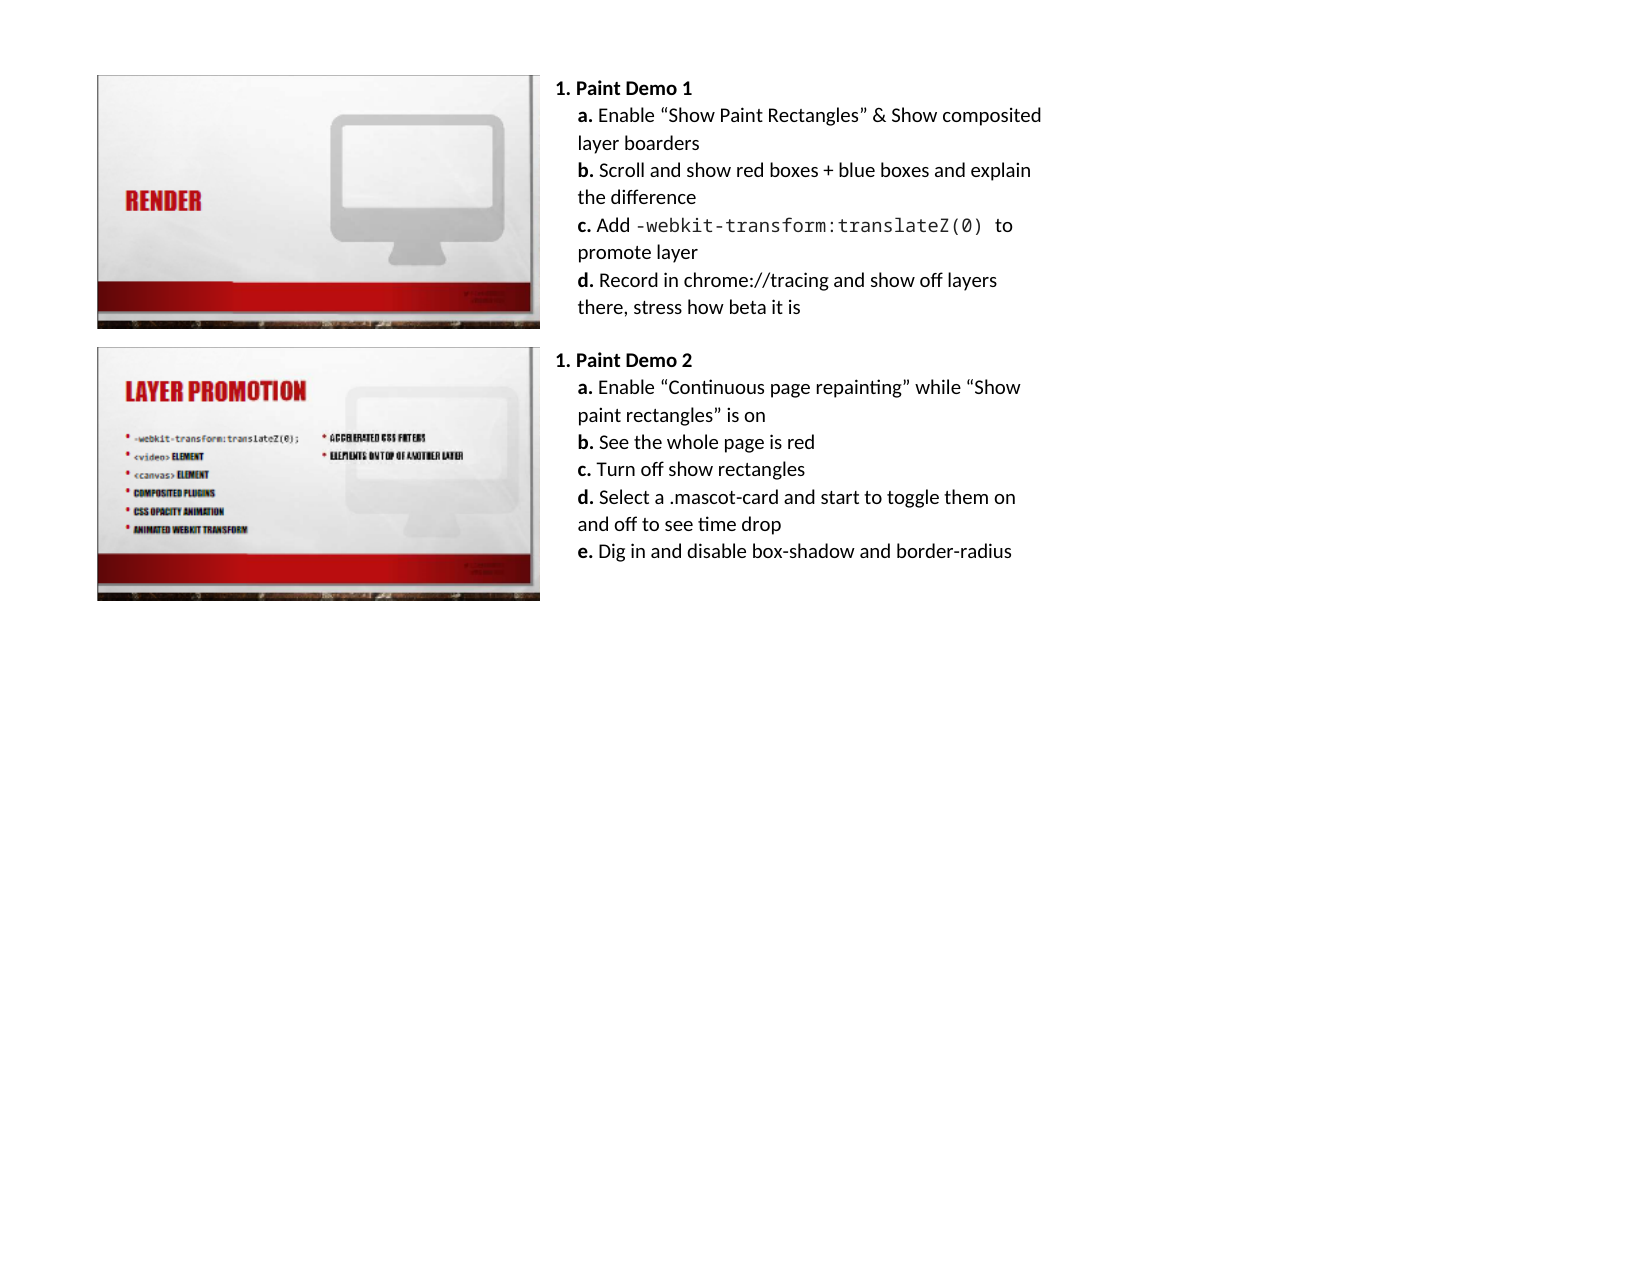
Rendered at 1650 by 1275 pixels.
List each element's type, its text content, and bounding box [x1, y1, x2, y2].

list Enable “Show Paint Rectangles” & Show composited layer boarders [577, 102, 1050, 155]
list Record in chrome://tracing and show off layers there, stress how beta it is [577, 267, 1050, 320]
list Paint Demo 1 [555, 75, 1050, 100]
list Paint Demo 2 [555, 347, 1050, 372]
list Dig in and disable box-shadow and border-radius [577, 539, 1050, 564]
picture [97, 75, 540, 329]
list See the whole page is red [577, 429, 1050, 454]
list Turn off show rectangles [577, 457, 1050, 482]
list Select a .mascot-card and start to toggle them on and off to see time drop [577, 484, 1050, 537]
list Scroll and show red boxes + blue boxes and explain the difference [577, 157, 1050, 210]
list Add -webkit-transform:translateZ(0) to promote layer [577, 212, 1050, 265]
list Enable “Continuous page repainting” while “Show paint rectangles” is on [577, 374, 1050, 427]
picture [97, 347, 540, 601]
